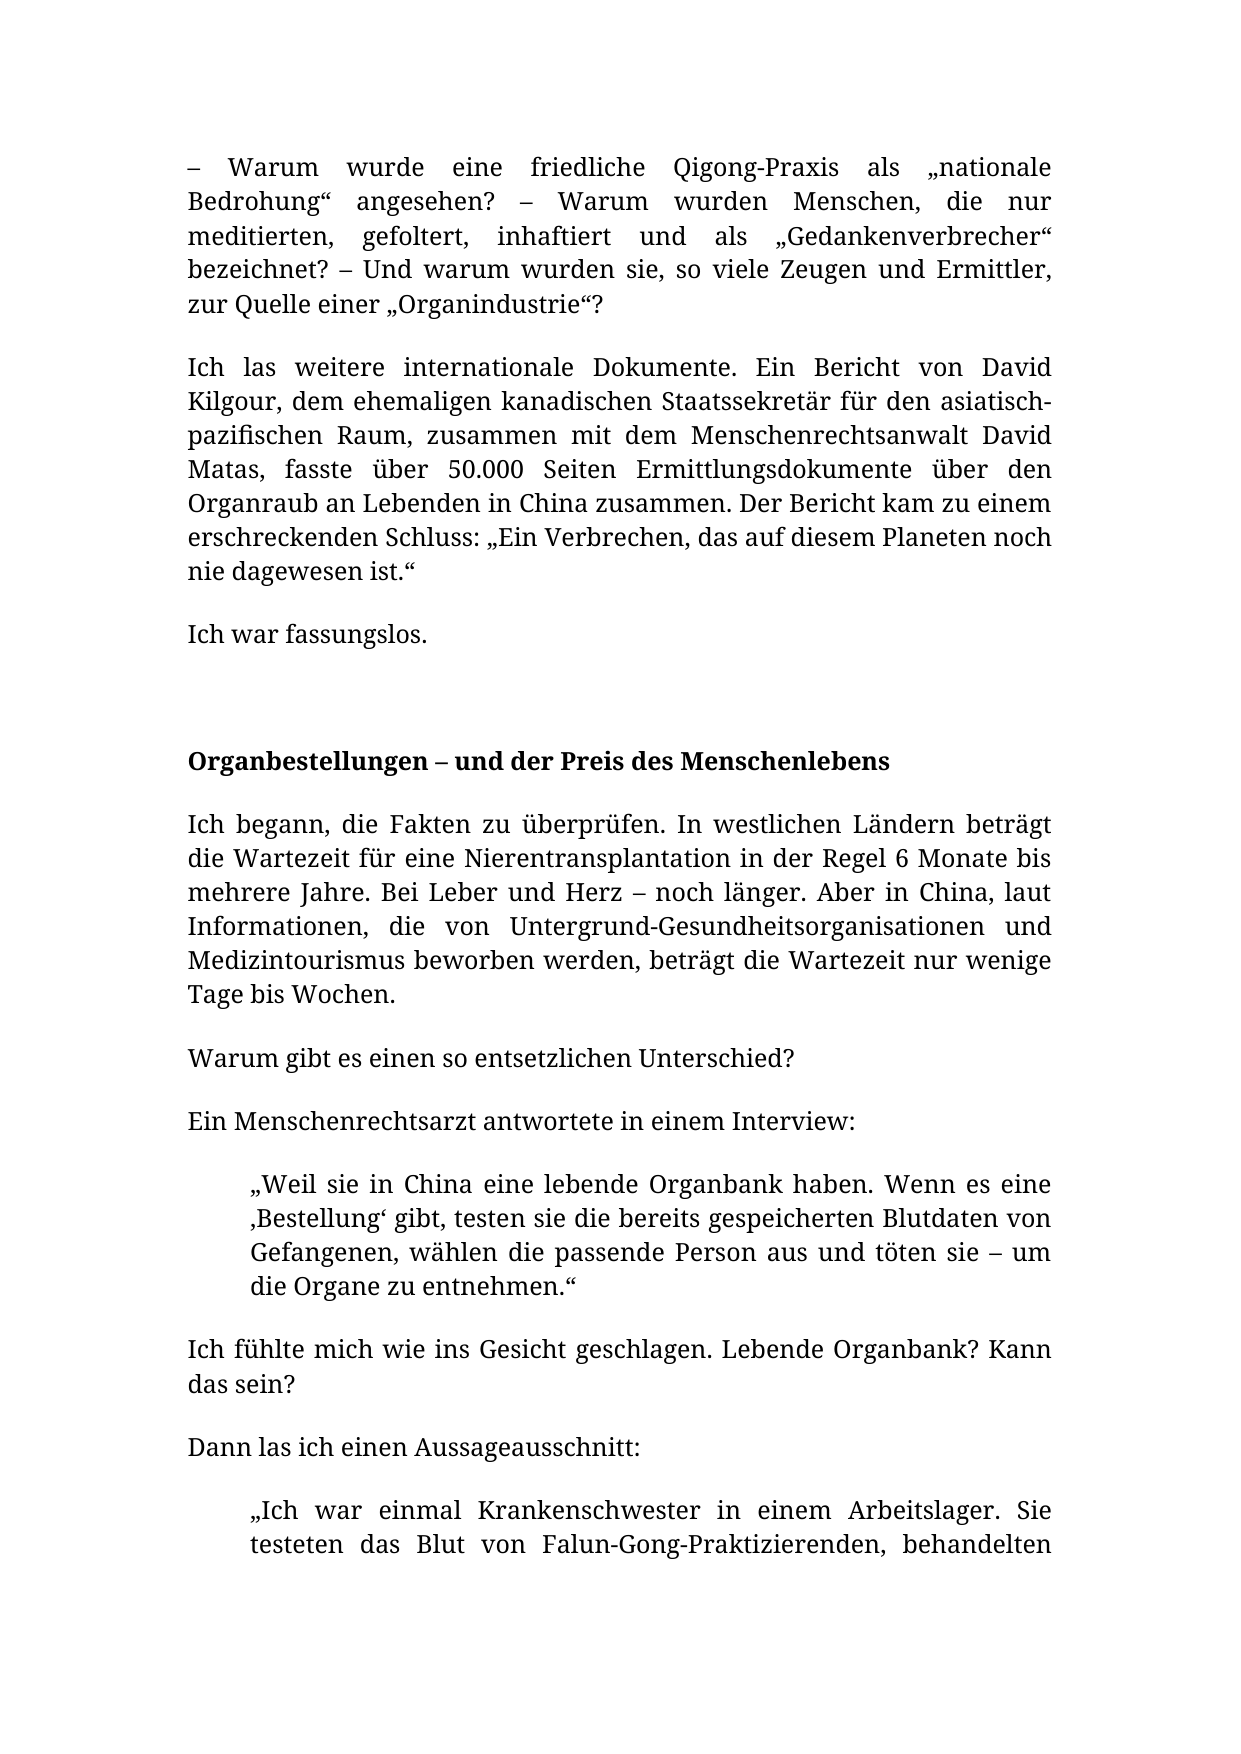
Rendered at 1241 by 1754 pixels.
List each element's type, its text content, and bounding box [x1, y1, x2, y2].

text Organbestellungen – und der Preis des Menschenlebens [187, 743, 1053, 778]
text Ich begann, die Fakten zu überprüfen. In westlichen Ländern beträgt die Wartezeit für eine Nierentransplantation in der Regel 6 Monate bis mehrere Jahre. Bei Leber und Herz – noch länger. Aber in China, laut Informationen, die von Untergrund-Gesundheitsorganisationen und Medizintourismus beworben werden, beträgt die Wartezeit nur wenige Tage bis Wochen. [187, 807, 1053, 1011]
text Ein Menschenrechtsarzt antwortete in einem Interview: [187, 1103, 1053, 1138]
text Ich las weitere internationale Dokumente. Ein Bericht von David Kilgour, dem ehemaligen kanadischen Staatssekretär für den asiatisch-pazifischen Raum, zusammen mit dem Menschenrechtsanwalt David Matas, fasste über 50.000 Seiten Ermittlungsdokumente über den Organraub an Lebenden in China zusammen. Der Bericht kam zu einem erschreckenden Schluss: „Ein Verbrechen, das auf diesem Planeten noch nie dagewesen ist.“ [187, 349, 1053, 588]
text Dann las ich einen Aussageausschnitt: [187, 1429, 1053, 1463]
text Warum gibt es einen so entsetzlichen Unterschied? [187, 1040, 1053, 1074]
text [250, 1493, 1053, 1561]
text Ich fühlte mich wie ins Gesicht geschlagen. Lebende Organbank? Kann das sein? [187, 1332, 1053, 1400]
text – Warum wurde eine friedliche Qigong-Praxis als „nationale Bedrohung“ angesehen? – Warum wurden Menschen, die nur meditierten, gefoltert, inhaftiert und als „Gedankenverbrecher“ bezeichnet? – Und warum wurden sie, so viele Zeugen und Ermittler, zur Quelle einer „Organindustrie“? [187, 150, 1053, 320]
text Ich war fassungslos. [187, 617, 1053, 651]
text „Weil sie in China eine lebende Organbank haben. Wenn es eine ‚Bestellung‘ gibt, testen sie die bereits gespeicherten Blutdaten von Gefangenen, wählen die passende Person aus und töten sie – um die Organe zu entnehmen.“ [250, 1167, 1053, 1303]
